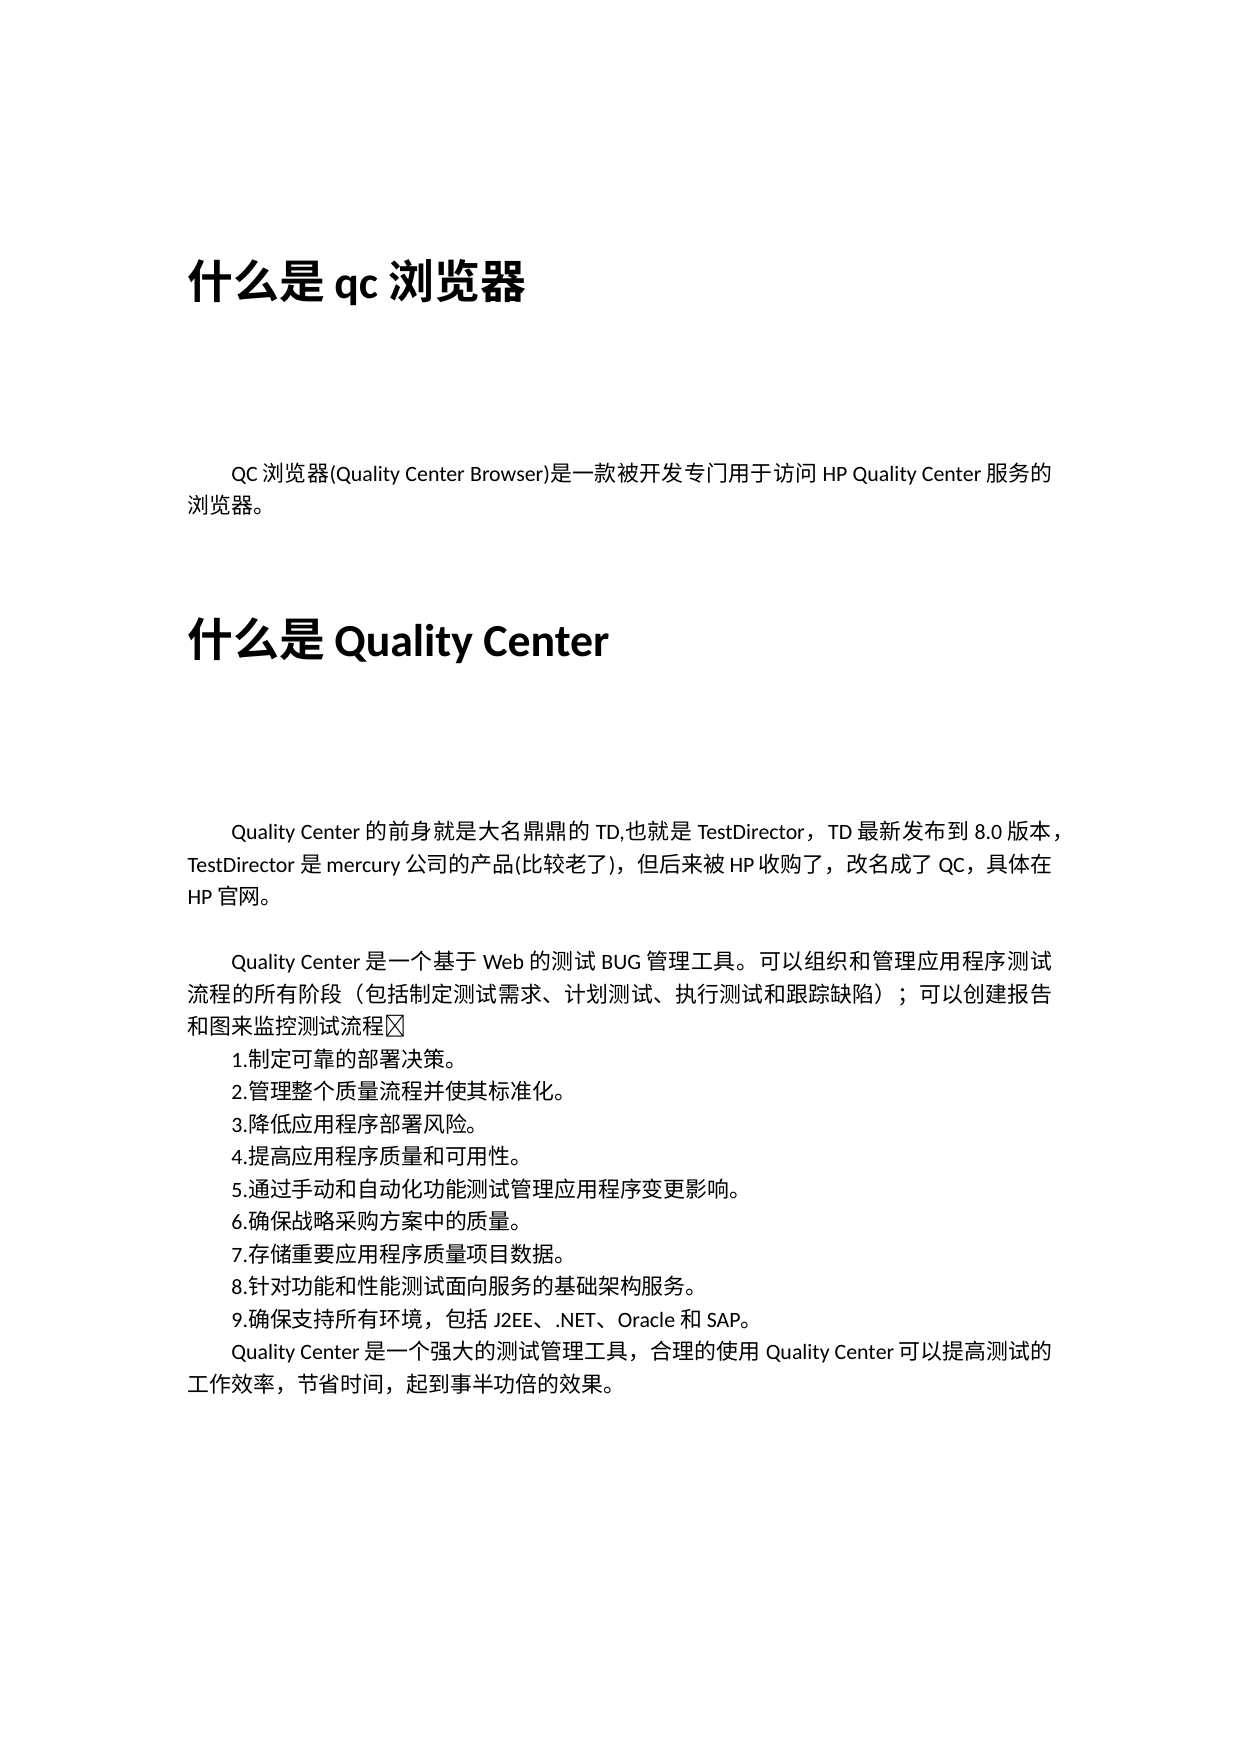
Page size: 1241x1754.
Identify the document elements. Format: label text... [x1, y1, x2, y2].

subtitle 什么是Quality Center [187, 588, 1053, 686]
text 8.针对功能和性能测试面向服务的基础架构服务。 [187, 1269, 1053, 1301]
subtitle 什么是qc 浏览器 [187, 230, 1053, 327]
text 9.确保支持所有环境，包括 J2EE、.NET、Oracle 和 SAP。 [187, 1301, 1053, 1334]
text 2.管理整个质量流程并使其标准化。 [187, 1074, 1053, 1106]
text 7.存储重要应用程序质量项目数据。 [187, 1236, 1053, 1269]
text QC浏览器(Quality Center Browser)是一款被开发专门用于访问HP Quality Center服务的浏览器。 [187, 455, 1053, 520]
text 3.降低应用程序部署风险。 [187, 1106, 1053, 1139]
text 4.提高应用程序质量和可用性。 [187, 1139, 1053, 1171]
text Quality Center的前身就是大名鼎鼎的TD,也就是TestDirector，TD最新发布到8.0版本，TestDirector 是mercury公司的产品(比较老了)，但后来被HP收购了，改名成了QC，具体在HP官网。 [187, 814, 1053, 911]
text 5.通过手动和自动化功能测试管理应用程序变更影响。 [187, 1171, 1053, 1204]
text Quality Center是一个基于Web的测试BUG管理工具。可以组织和管理应用程序测试流程的所有阶段（包括制定测试需求、计划测试、执行测试和跟踪缺陷）；可以创建报告和图来监控测试流程 [187, 944, 1053, 1041]
text 6.确保战略采购方案中的质量。 [187, 1204, 1053, 1236]
text 1.制定可靠的部署决策。 [187, 1041, 1053, 1074]
text Quality Center是一个强大的测试管理工具，合理的使用Quality Center可以提高测试的工作效率，节省时间，起到事半功倍的效果。 [187, 1334, 1053, 1399]
